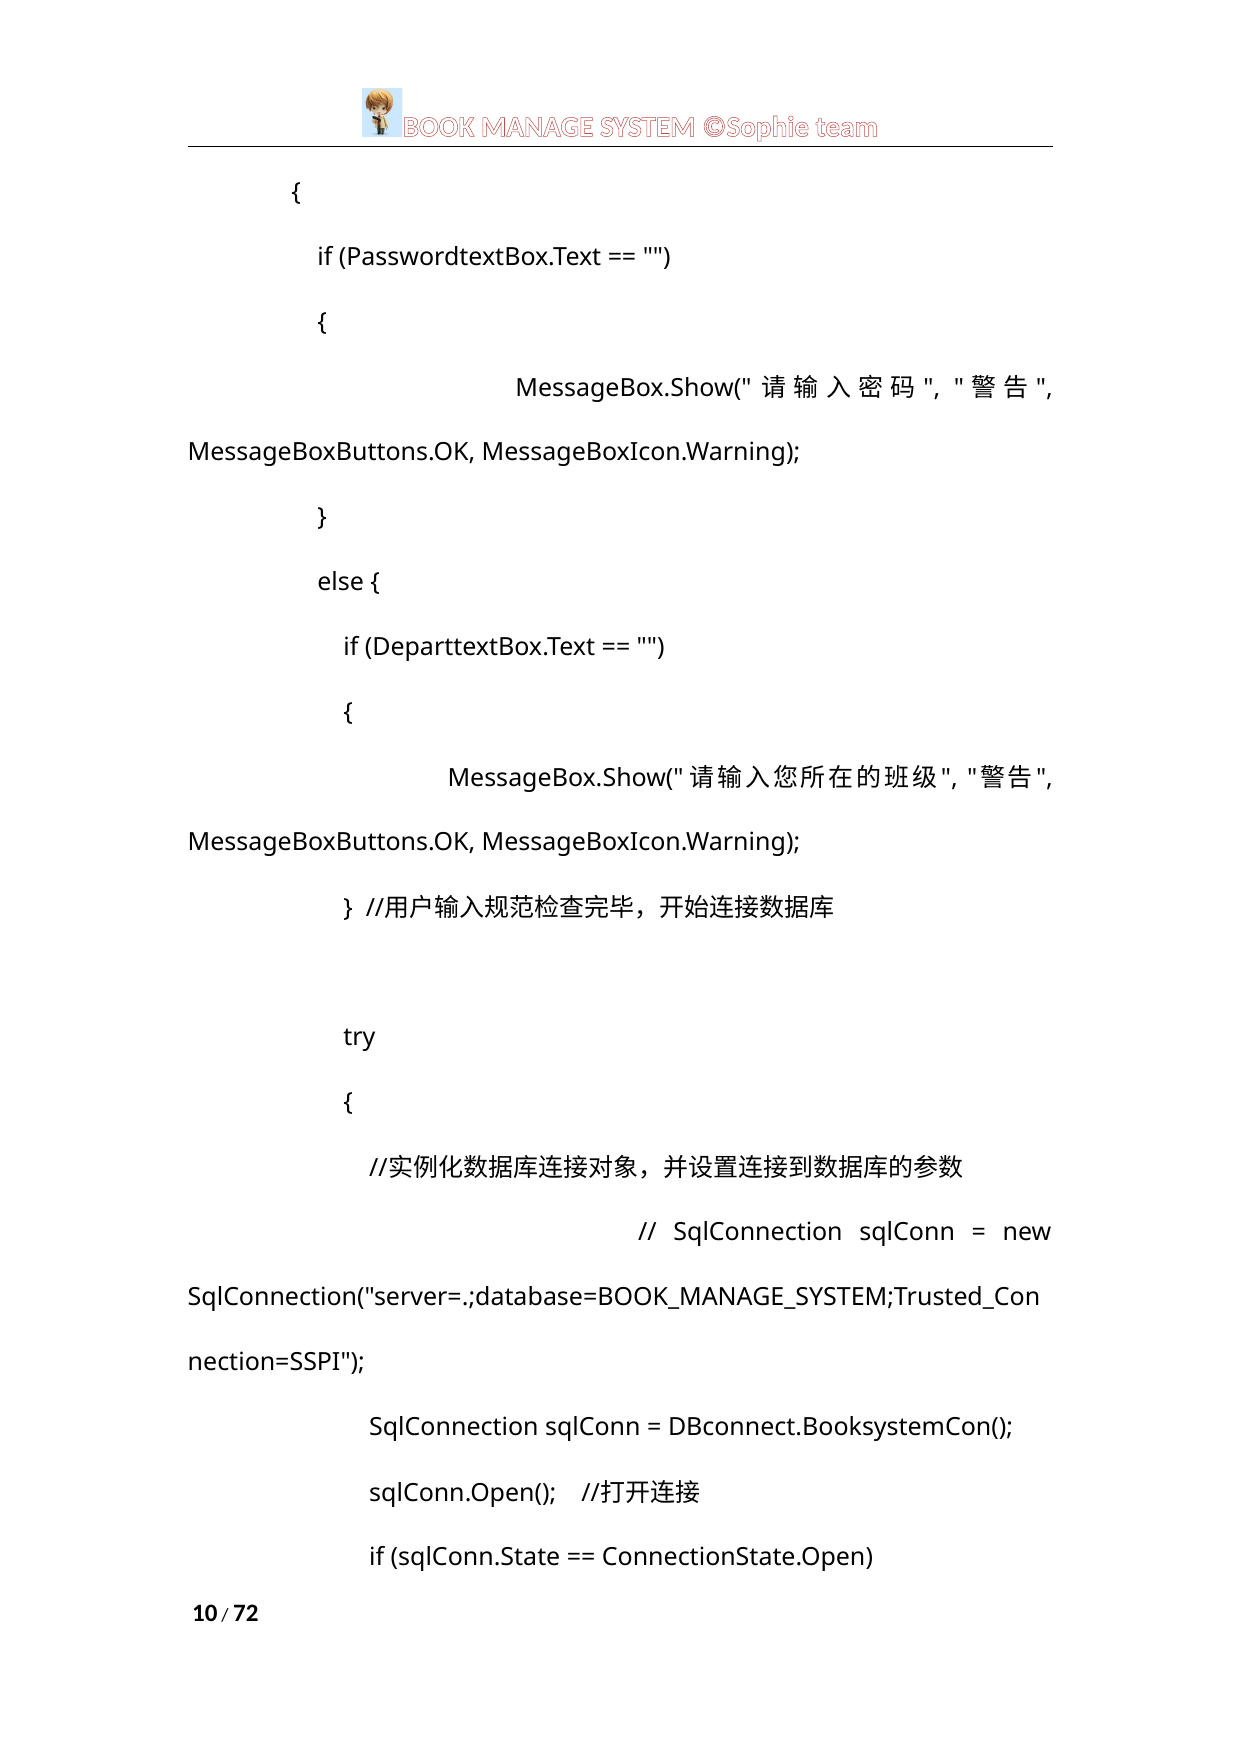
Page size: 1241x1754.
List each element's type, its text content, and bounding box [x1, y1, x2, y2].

text // SqlConnection sqlConn = new SqlConnection("server=.;database=BOOK_MANAGE_SYSTEM;Trusted_Connection=SSPI"); [187, 1198, 1053, 1393]
text if (PasswordtextBox.Text == "") [187, 223, 1053, 288]
text else { [187, 548, 1053, 613]
text } [187, 483, 1053, 548]
picture [361, 88, 403, 137]
text MessageBox.Show("请输入密码", "警告", MessageBoxButtons.OK, MessageBoxIcon.Warning); [187, 353, 1053, 483]
text sqlConn.Open(); //打开连接 [187, 1458, 1053, 1523]
text MessageBox.Show("请输入您所在的班级", "警告", MessageBoxButtons.OK, MessageBoxIcon.Warning); [187, 743, 1053, 873]
text if (DeparttextBox.Text == "") [187, 613, 1053, 678]
text { [187, 678, 1053, 743]
text //实例化数据库连接对象，并设置连接到数据库的参数 [187, 1133, 1053, 1198]
text } //用户输入规范检查完毕，开始连接数据库 [187, 873, 1053, 938]
text SqlConnection sqlConn = DBconnect.BooksystemCon(); [187, 1393, 1053, 1458]
text if (sqlConn.State == ConnectionState.Open) [187, 1523, 1053, 1588]
text { [187, 158, 1053, 223]
text try [187, 1003, 1053, 1068]
text { [187, 1068, 1053, 1133]
text { [187, 288, 1053, 353]
